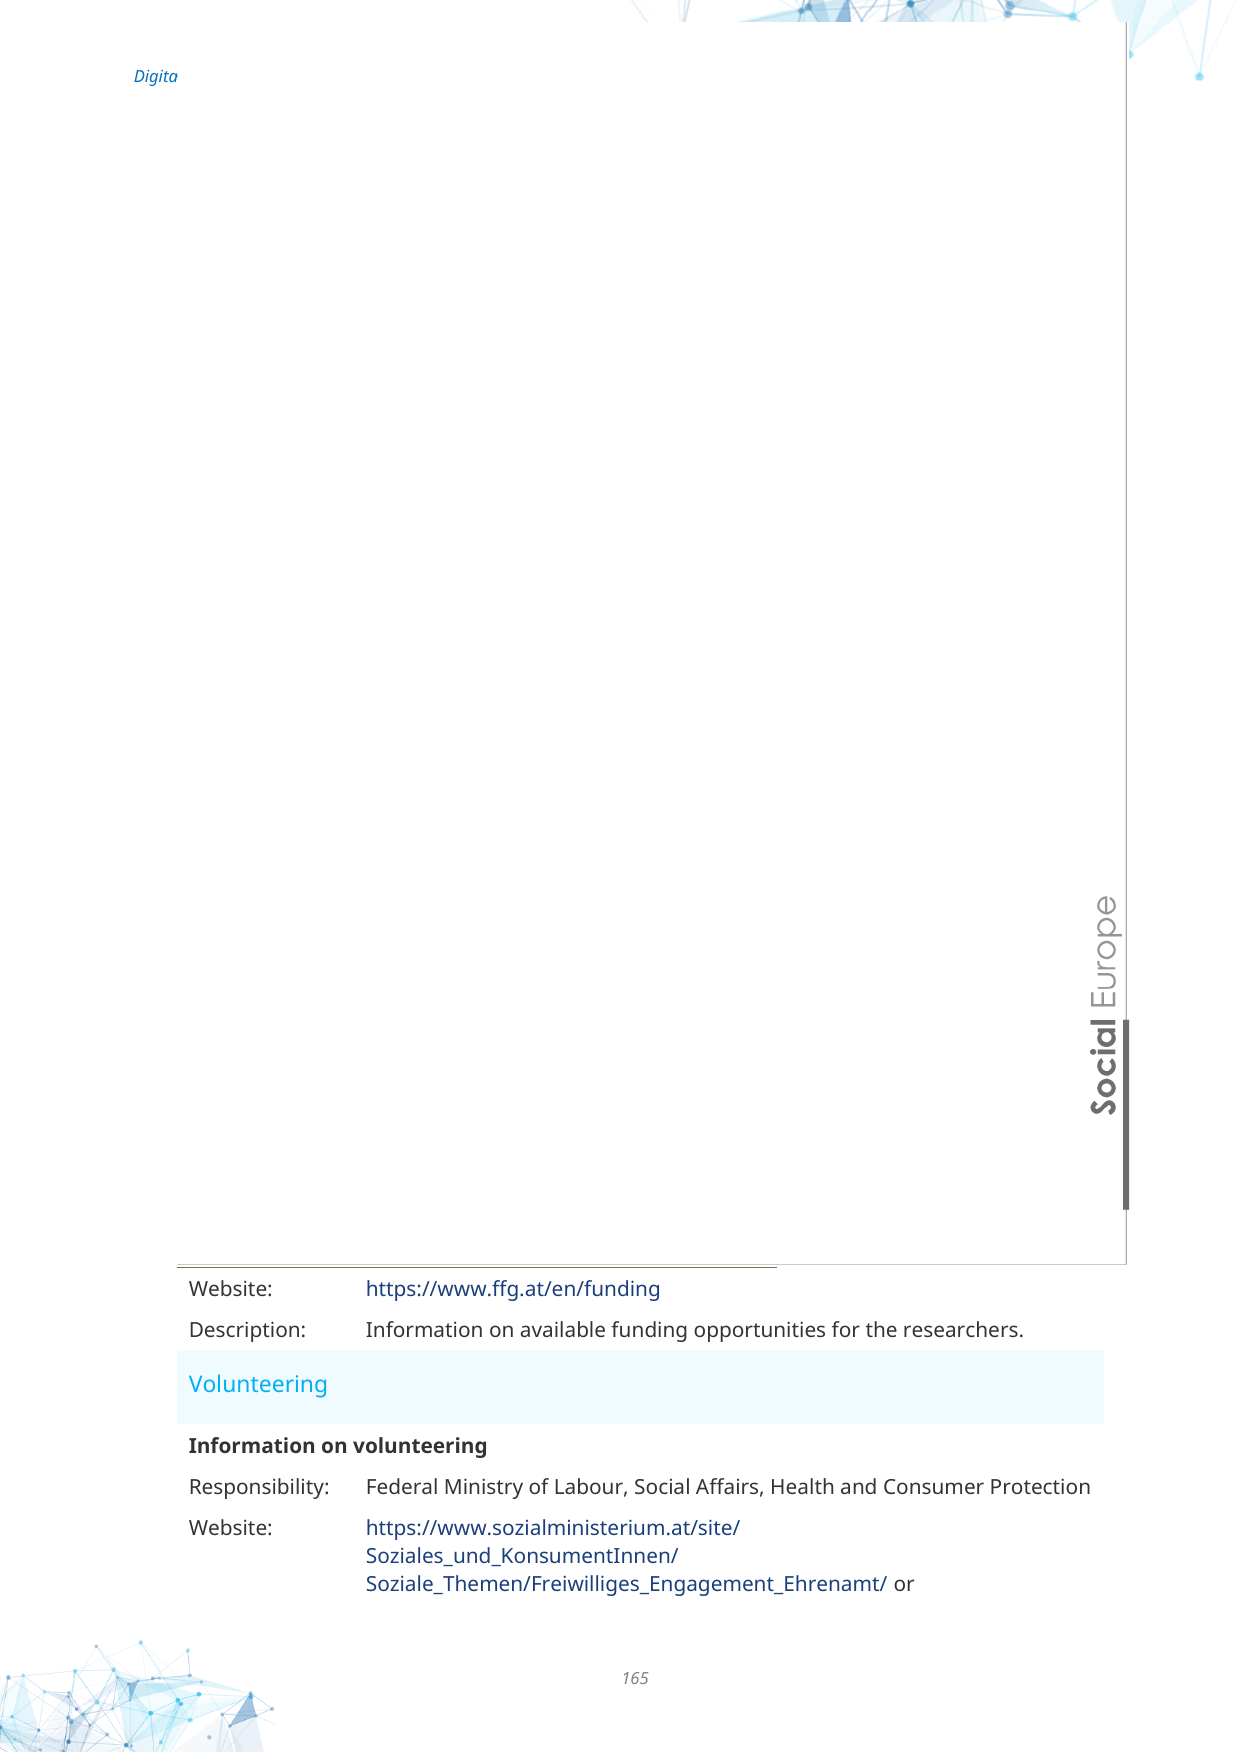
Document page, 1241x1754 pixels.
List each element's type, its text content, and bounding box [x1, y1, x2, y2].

table_cell Information on volunteering [177, 1425, 1104, 1466]
table_cell Website: [177, 1268, 354, 1309]
table_cell Federal Ministry of Labour, Social Affairs, Health and Consumer Protection [354, 1466, 1104, 1506]
table_cell Website: [177, 1506, 354, 1604]
table_cell Information on available funding opportunities for the researchers. [354, 1309, 1104, 1349]
table_cell Volunteering [177, 1350, 1104, 1424]
table_cell Responsibility: [177, 1466, 354, 1506]
table_cell https://www.sozialministerium.at/site/ Soziales_und_KonsumentInnen/ Soziale_Themen/Freiwilliges_Engagement_Ehrenamt/ or https://www.oesterreich.gv.at/themen/soziales/hilfe_leisten/3/ Seite.2980026.html [354, 1506, 1104, 1604]
table_cell Description: [177, 1309, 354, 1349]
table_cell https://www.ffg.at/en/funding [354, 1268, 1104, 1309]
picture [177, 22, 1130, 1265]
